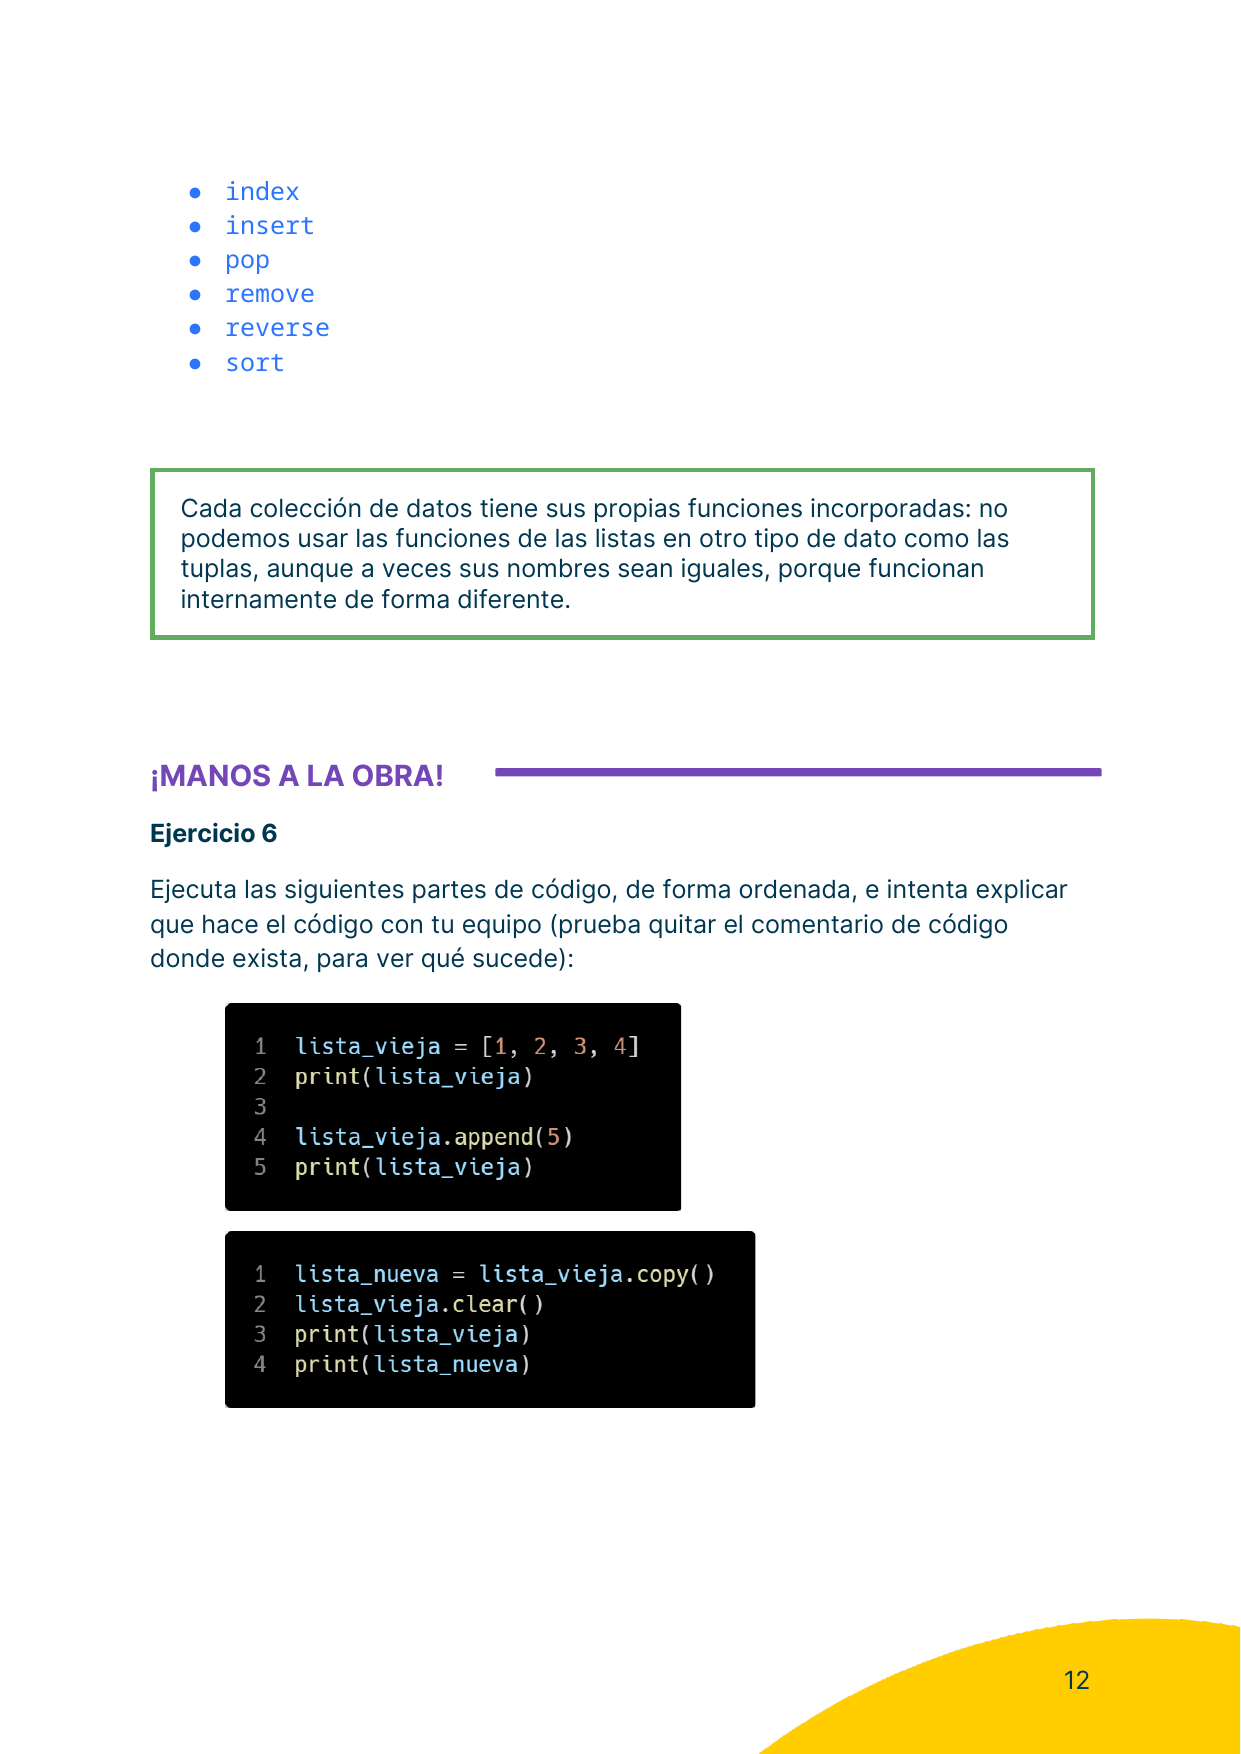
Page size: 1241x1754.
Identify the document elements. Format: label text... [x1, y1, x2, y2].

text ¡MANOS A LA OBRA! [150, 758, 1090, 794]
text Ejecuta las siguientes partes de código, de forma ordenada, e intenta explicar que hace el código con tu equipo (prueba quitar el comentario de código donde exista, para ver qué sucede): [150, 874, 1090, 974]
list insert [187, 208, 1090, 242]
list sort [187, 344, 1090, 378]
list remove [187, 276, 1090, 310]
picture [225, 1003, 682, 1211]
text Ejercicio 6 [150, 819, 1090, 849]
table_header Cada colección de datos tiene sus propias funciones incorporadas: no podemos usar las funciones de las listas en otro tipo de dato como las tuplas, aunque a veces sus nombres sean iguales, porque funcionan internamente de forma diferente. [155, 472, 1091, 635]
list index [187, 174, 1090, 208]
list reverse [187, 310, 1090, 344]
list pop [187, 242, 1090, 276]
picture [557, 1618, 1241, 1754]
picture [225, 1231, 756, 1408]
